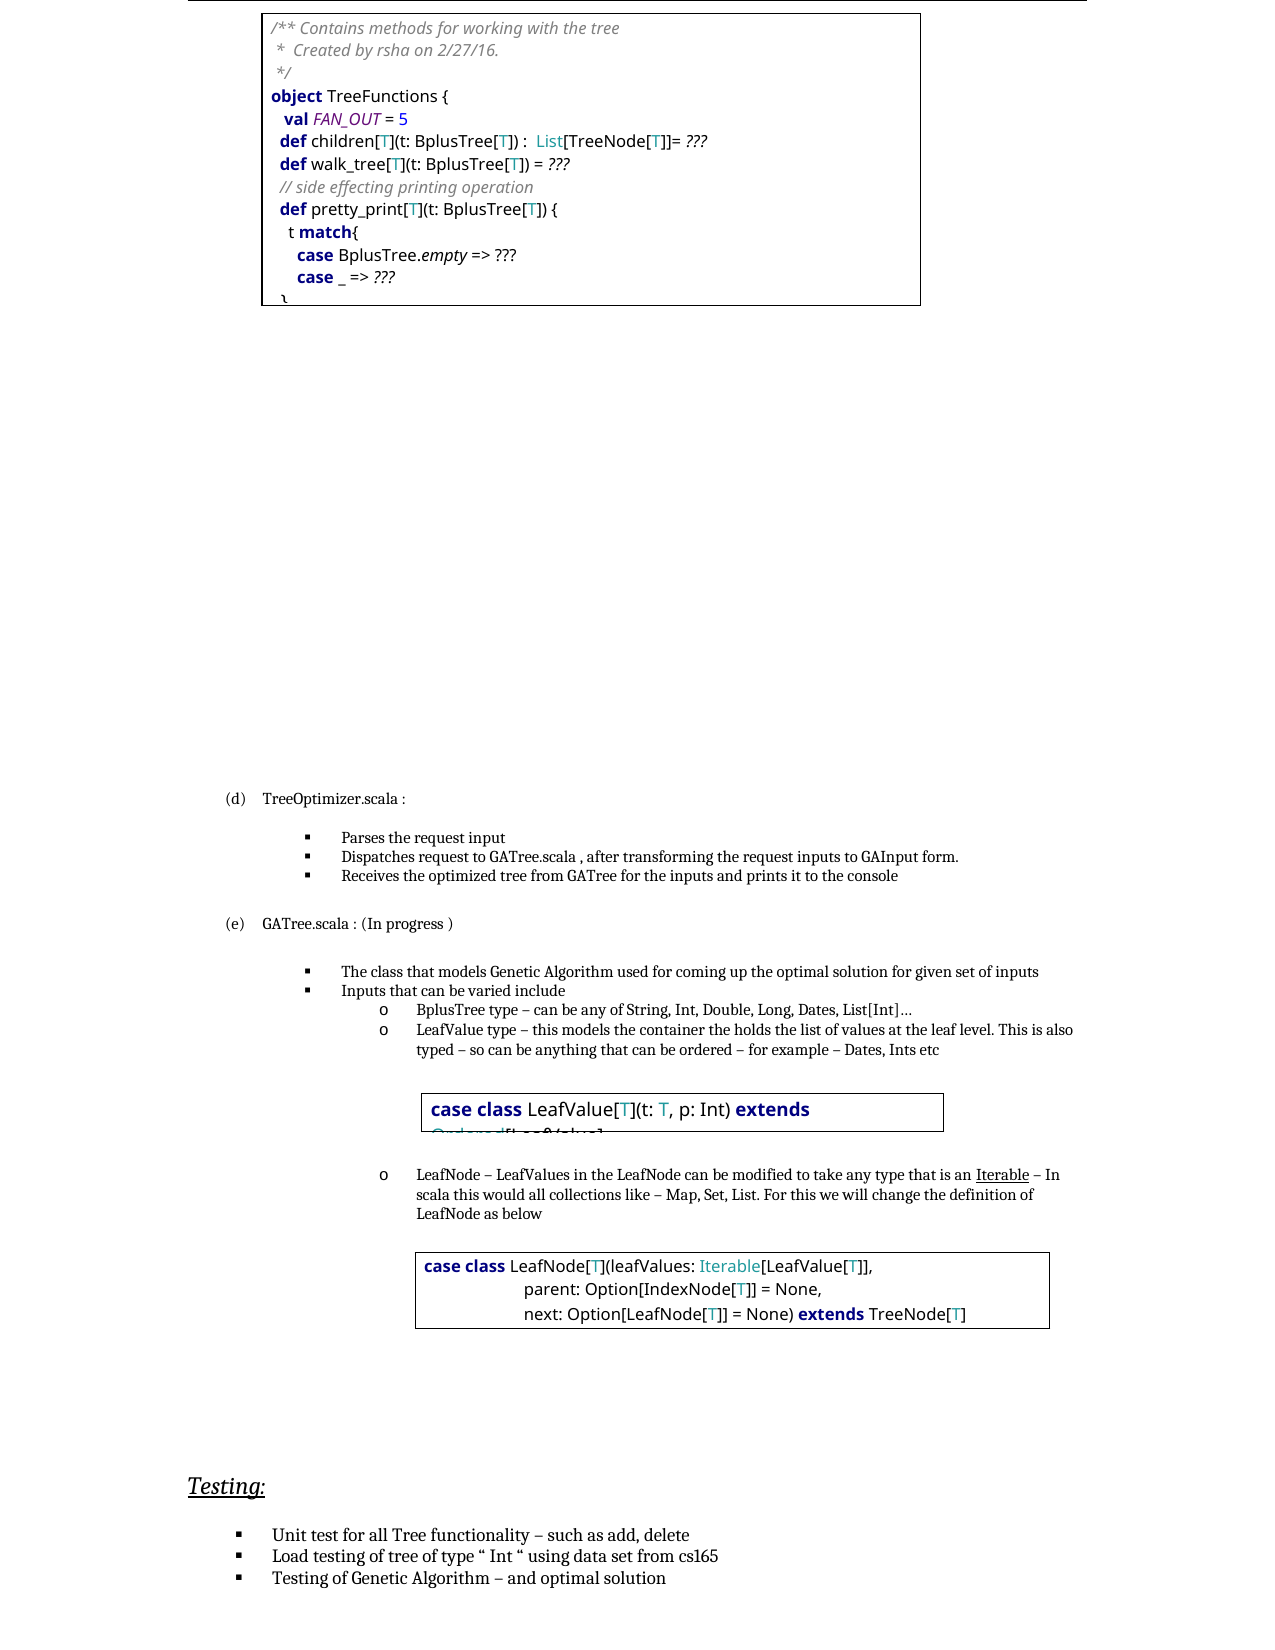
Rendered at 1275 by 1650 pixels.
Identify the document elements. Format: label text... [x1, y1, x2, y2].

list Dispatches request to GATree.scala , after transforming the request inputs to GAInput form. [303, 847, 1087, 866]
list LeafNode as below [416, 1204, 1087, 1223]
list BplusTree type – can be any of String, Int, Double, Long, Dates, List[Int]… [378, 1001, 1087, 1021]
list Receives the optimized tree from GATree for the inputs and prints it to the console [303, 866, 1087, 886]
list Inputs that can be varied include [303, 981, 1087, 1001]
list Unit test for all Tree functionality – such as add, delete [234, 1524, 1087, 1546]
list The class that models Genetic Algorithm used for coming up the optimal solution for given set of inputs [303, 962, 1087, 981]
list LeafNode – LeafValues in the LeafNode can be modified to take any type that is an Iterable – In scala this would all collections like – Map, Set, List. For this we will change the definition of [378, 1165, 1087, 1204]
list TreeOptimizer.scala : [225, 790, 1087, 809]
list Parses the request input [303, 828, 1087, 847]
list Load testing of tree of type “ Int “ using data set from cs165 [234, 1546, 1087, 1568]
list Testing of Genetic Algorithm – and optimal solution [234, 1568, 1087, 1589]
text Testing: [187, 1472, 1087, 1501]
list LeafValue type – this models the container the holds the list of values at the leaf level. This is also typed – so can be anything that can be ordered – for example – Dates, Ints etc [378, 1021, 1087, 1060]
list GATree.scala : (In progress ) [225, 914, 1087, 933]
